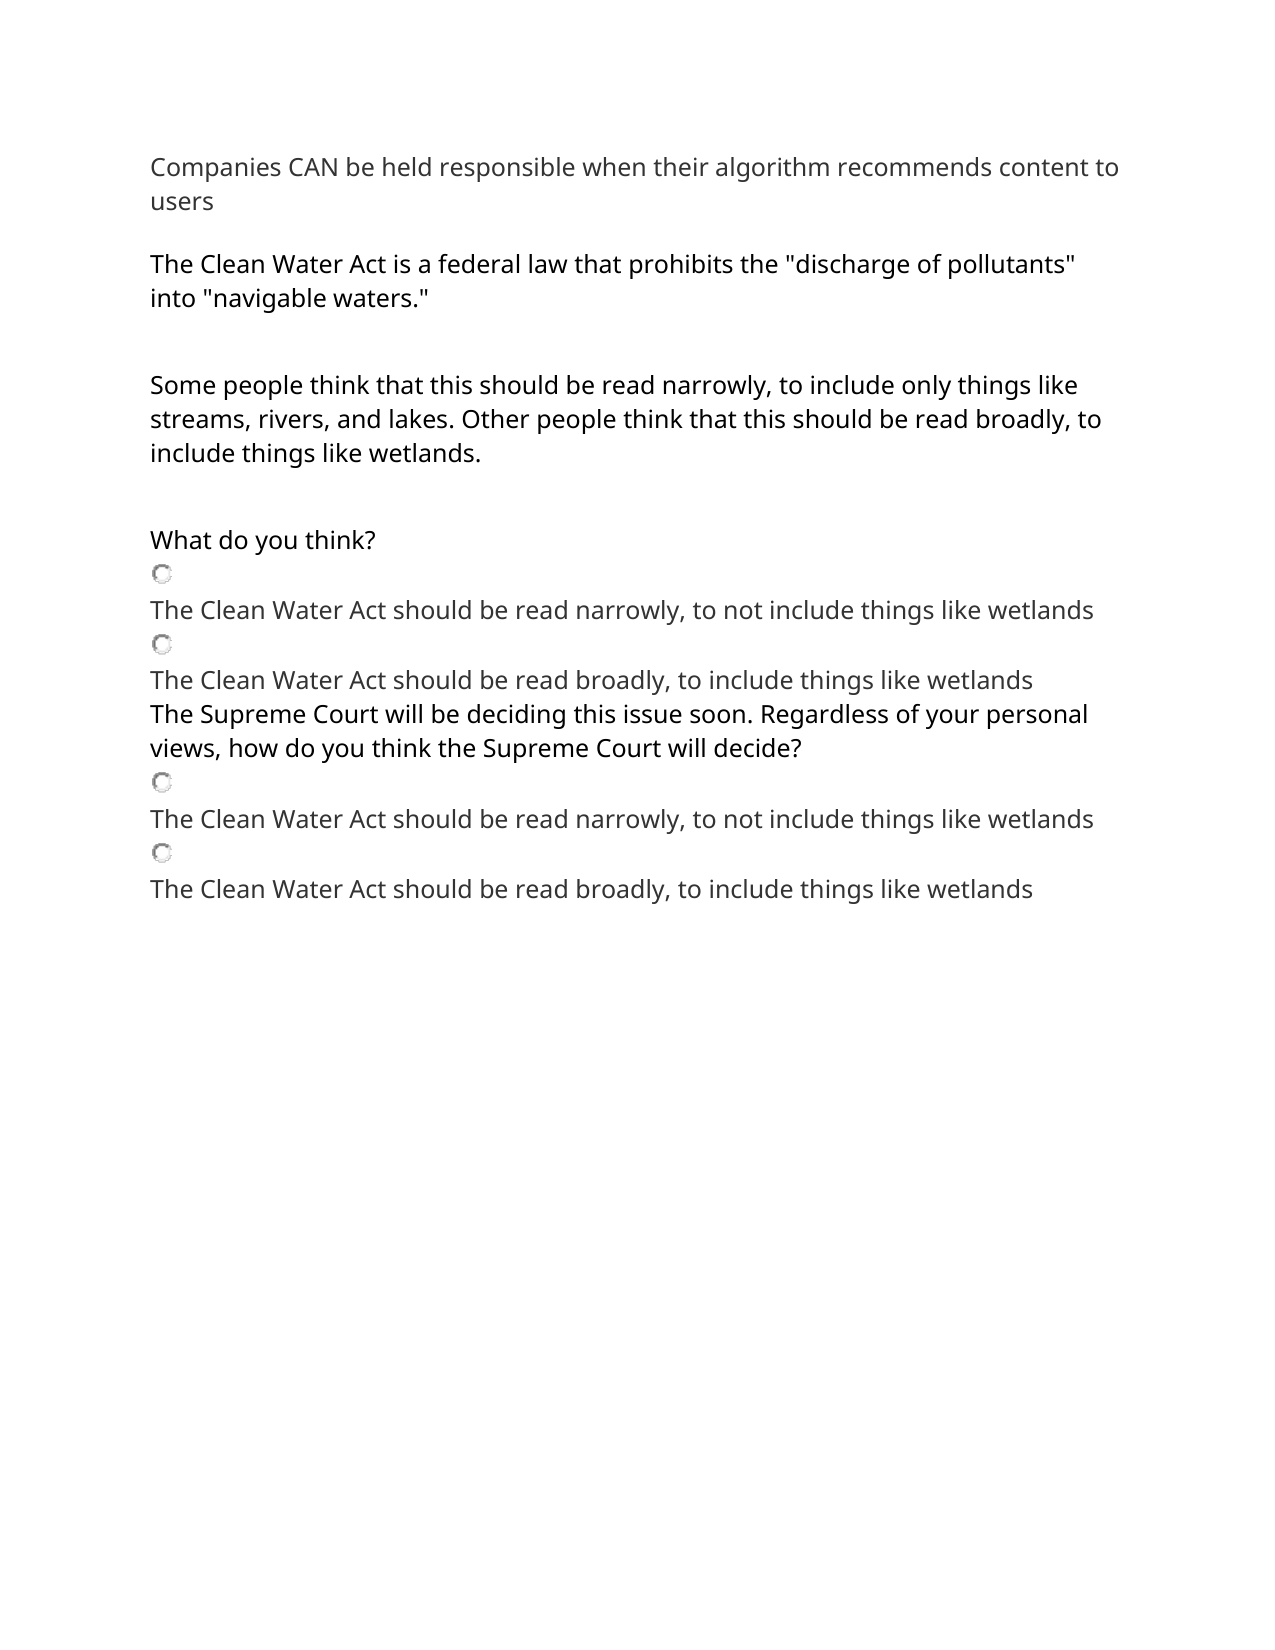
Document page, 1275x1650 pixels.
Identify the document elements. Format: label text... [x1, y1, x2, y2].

text Companies CAN be held responsible when their algorithm recommends content to users [150, 150, 1125, 218]
text The Clean Water Act is a federal law that prohibits the "discharge of pollutants" into "navigable waters." [150, 247, 1125, 315]
text The Clean Water Act should be read broadly, to include things like wetlands [150, 871, 1125, 905]
text Some people think that this should be read narrowly, to include only things like streams, rivers, and lakes. Other people think that this should be read broadly, to include things like wetlands. [150, 368, 1125, 470]
text The Clean Water Act should be read narrowly, to not include things like wetlands [150, 593, 1125, 627]
text The Clean Water Act should be read broadly, to include things like wetlands [150, 663, 1125, 697]
text The Clean Water Act should be read narrowly, to not include things like wetlands [150, 801, 1125, 835]
text The Supreme Court will be deciding this issue soon. Regardless of your personal views, how do you think the Supreme Court will decide? [150, 697, 1125, 765]
text What do you think? [150, 523, 1125, 557]
